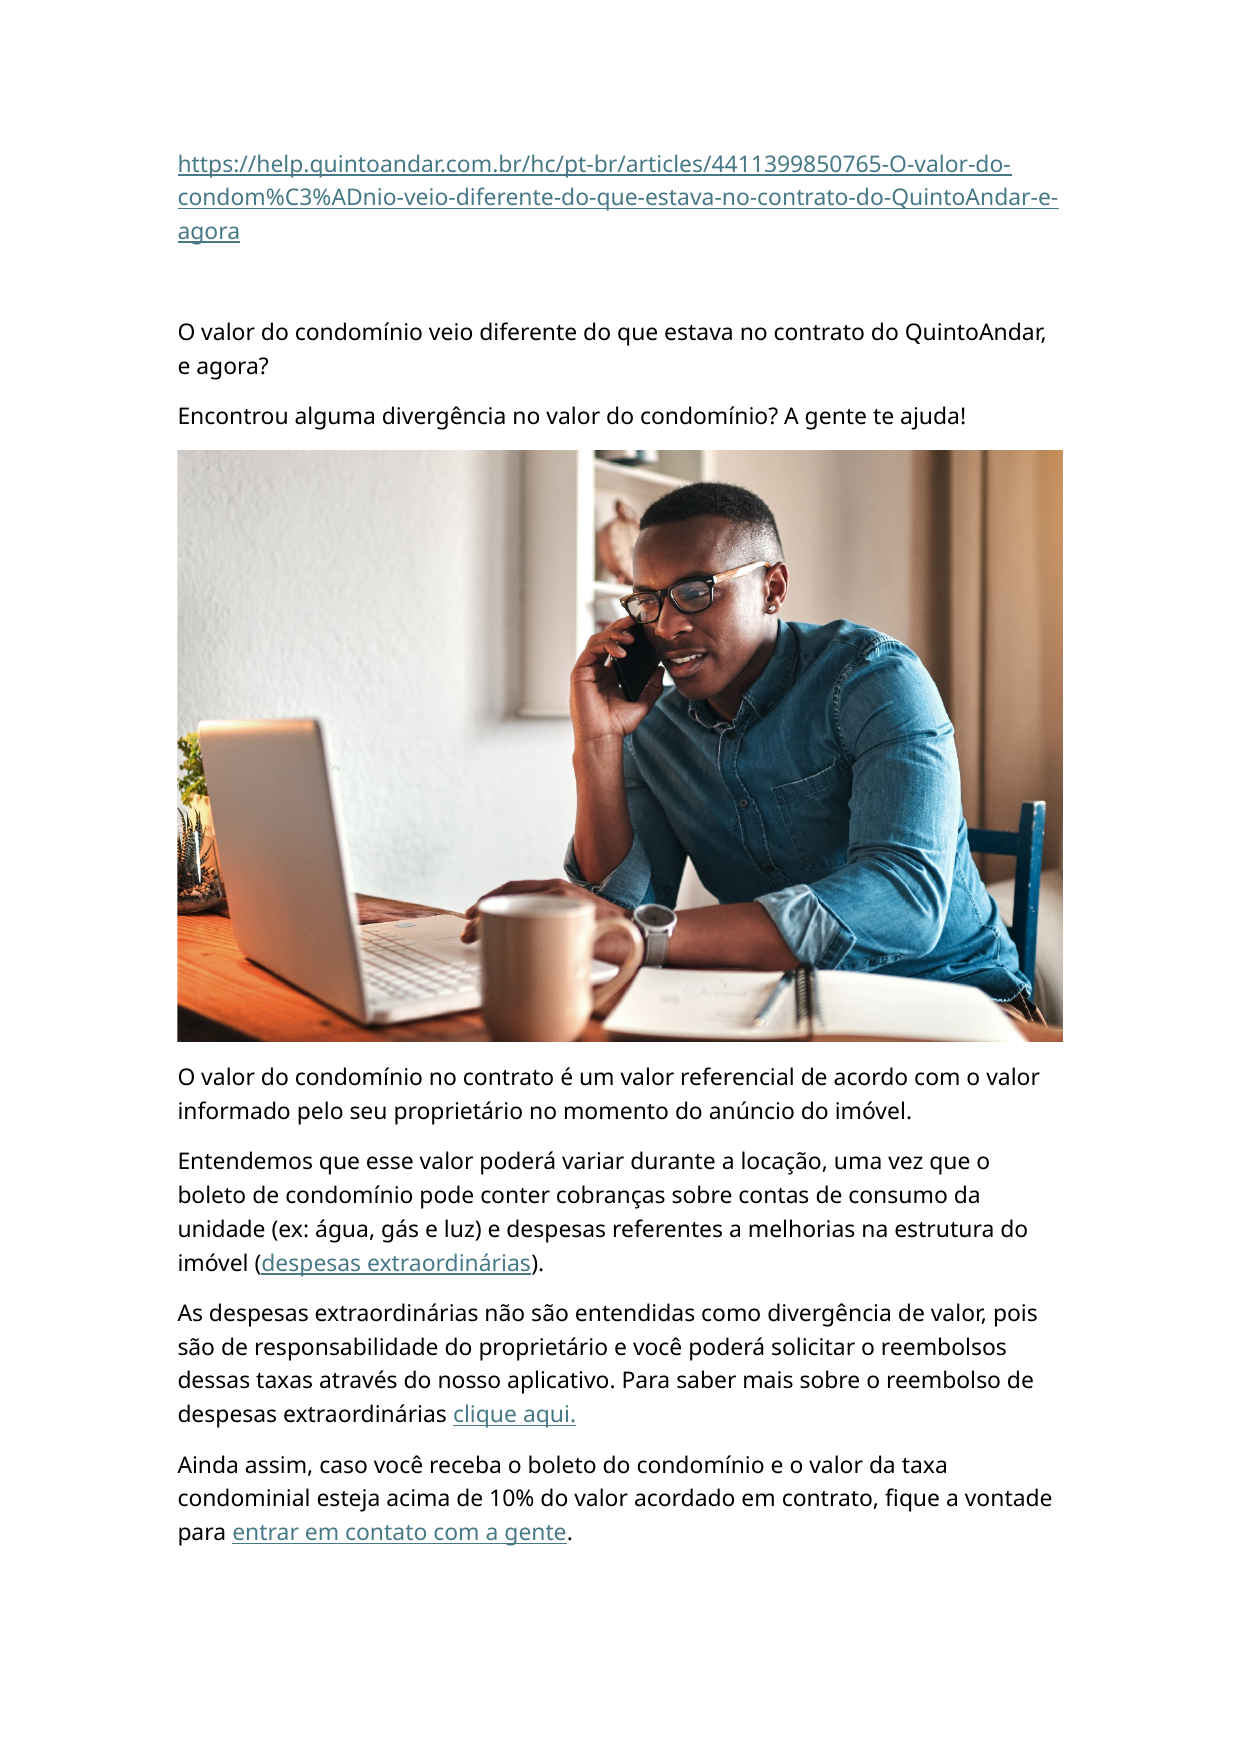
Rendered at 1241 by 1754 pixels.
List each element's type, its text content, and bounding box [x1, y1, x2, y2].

text O valor do condomínio veio diferente do que estava no contrato do QuintoAndar, e agora? [177, 316, 1063, 381]
text Entendemos que esse valor poderá variar durante a locação, uma vez que o boleto de condomínio pode conter cobranças sobre contas de consumo da unidade (ex: água, gás e luz) e despesas referentes a melhorias na estrutura do imóvel (despesas extraordinárias). [177, 1145, 1063, 1278]
picture [177, 450, 1063, 1042]
text O valor do condomínio no contrato é um valor referencial de acordo com o valor informado pelo seu proprietário no momento do anúncio do imóvel. [177, 1061, 1063, 1126]
text https://help.quintoandar.com.br/hc/pt-br/articles/4411399850765-O-valor-do-condom%C3%ADnio-veio-diferente-do-que-estava-no-contrato-do-QuintoAndar-e-agora [177, 148, 1063, 246]
text Ainda assim, caso você receba o boleto do condomínio e o valor da taxa condominial esteja acima de 10% do valor acordado em contrato, fique a vontade para entrar em contato com a gente. [177, 1448, 1063, 1547]
text Encontrou alguma divergência no valor do condomínio? A gente te ajuda! [177, 400, 1063, 431]
text As despesas extraordinárias não são entendidas como divergência de valor, pois são de responsabilidade do proprietário e você poderá solicitar o reembolsos dessas taxas através do nosso aplicativo. Para saber mais sobre o reembolso de despesas extraordinárias clique aqui. [177, 1297, 1063, 1429]
